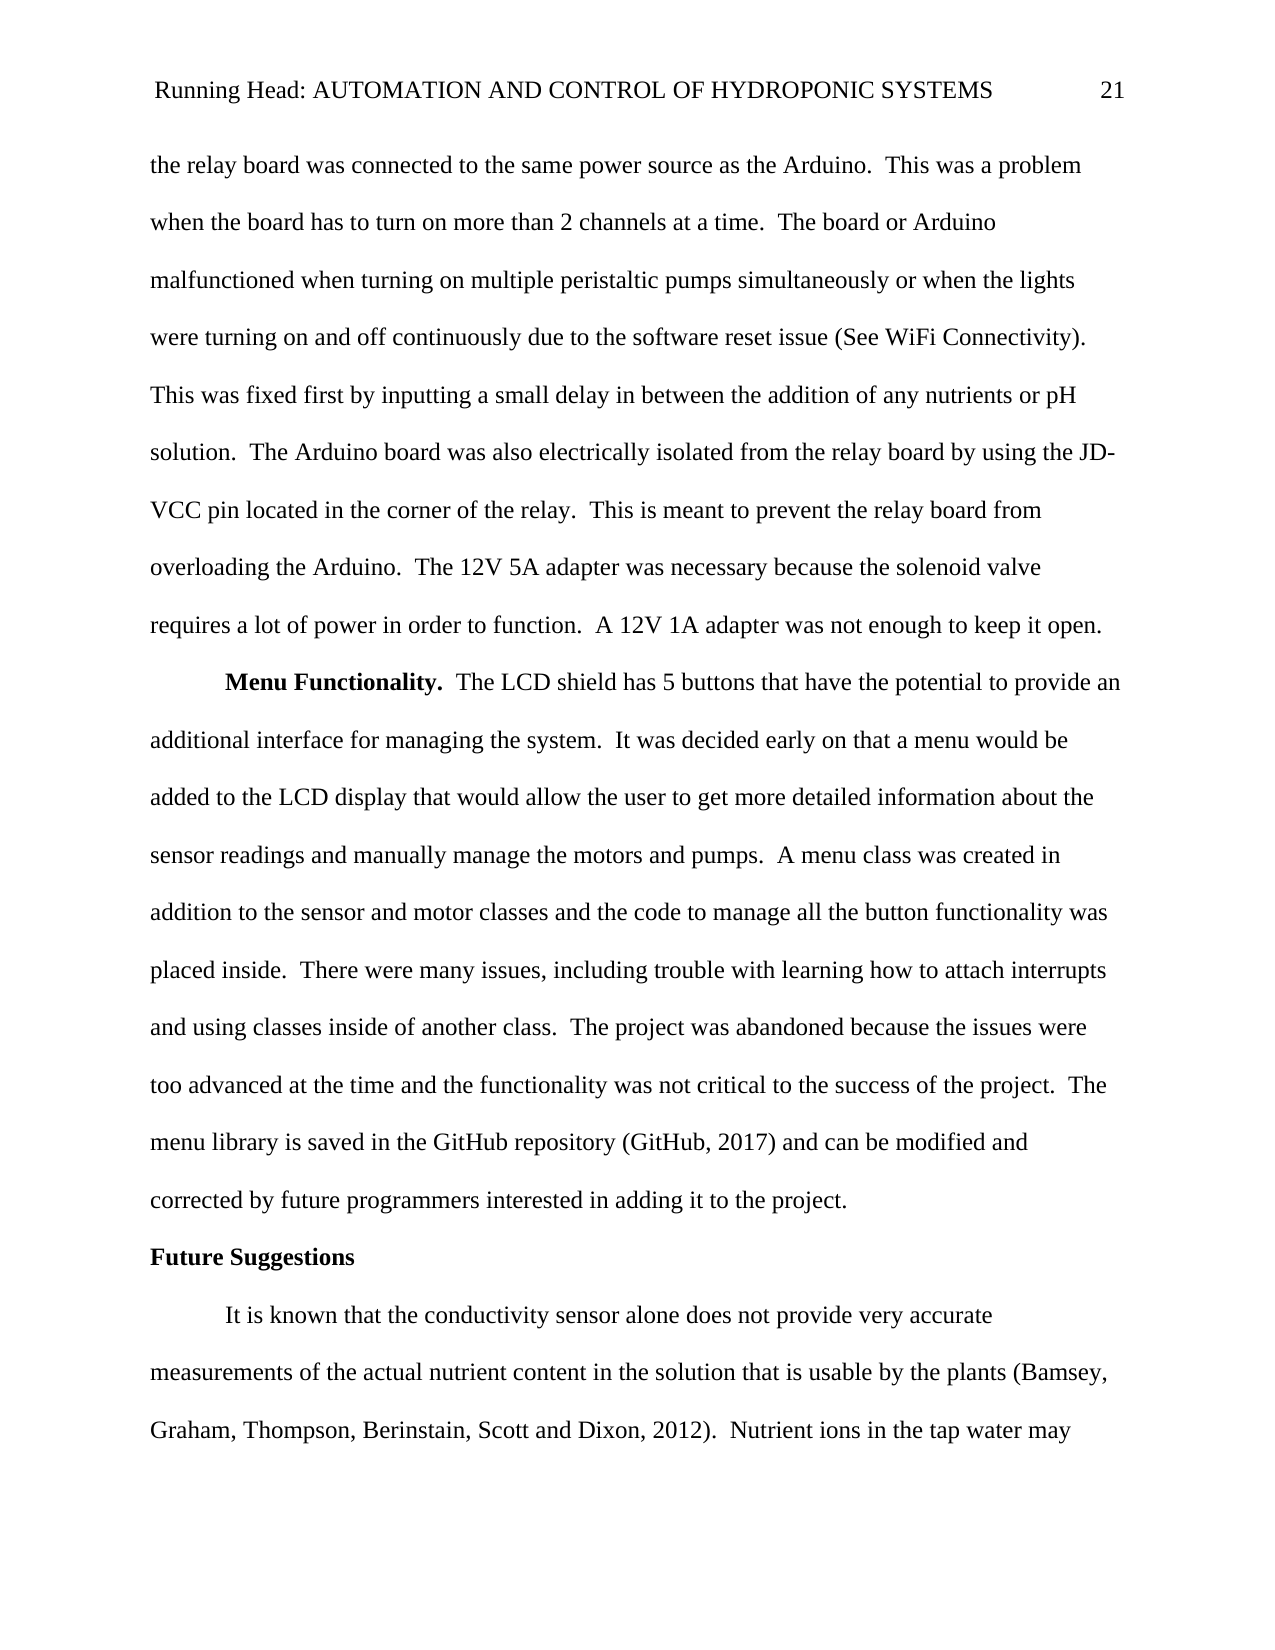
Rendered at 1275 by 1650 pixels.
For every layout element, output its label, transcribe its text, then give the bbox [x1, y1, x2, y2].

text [150, 150, 1125, 639]
text Menu Functionality. The LCD shield has 5 buttons that have the potential to provide an additional interface for managing the system. It was decided early on that a menu would be added to the LCD display that would allow the user to get more detailed information about the sensor readings and manually manage the motors and pumps. A menu class was created in addition to the sensor and motor classes and the code to manage all the button functionality was placed inside. There were many issues, including trouble with learning how to attach interrupts and using classes inside of another class. The project was abandoned because the issues were too advanced at the time and the functionality was not critical to the success of the project. The menu library is saved in the GitHub repository (GitHub, 2017) and can be modified and corrected by future programmers interested in adding it to the project. [150, 667, 1125, 1214]
text Future Suggestions [150, 1242, 1125, 1271]
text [150, 1300, 1125, 1444]
